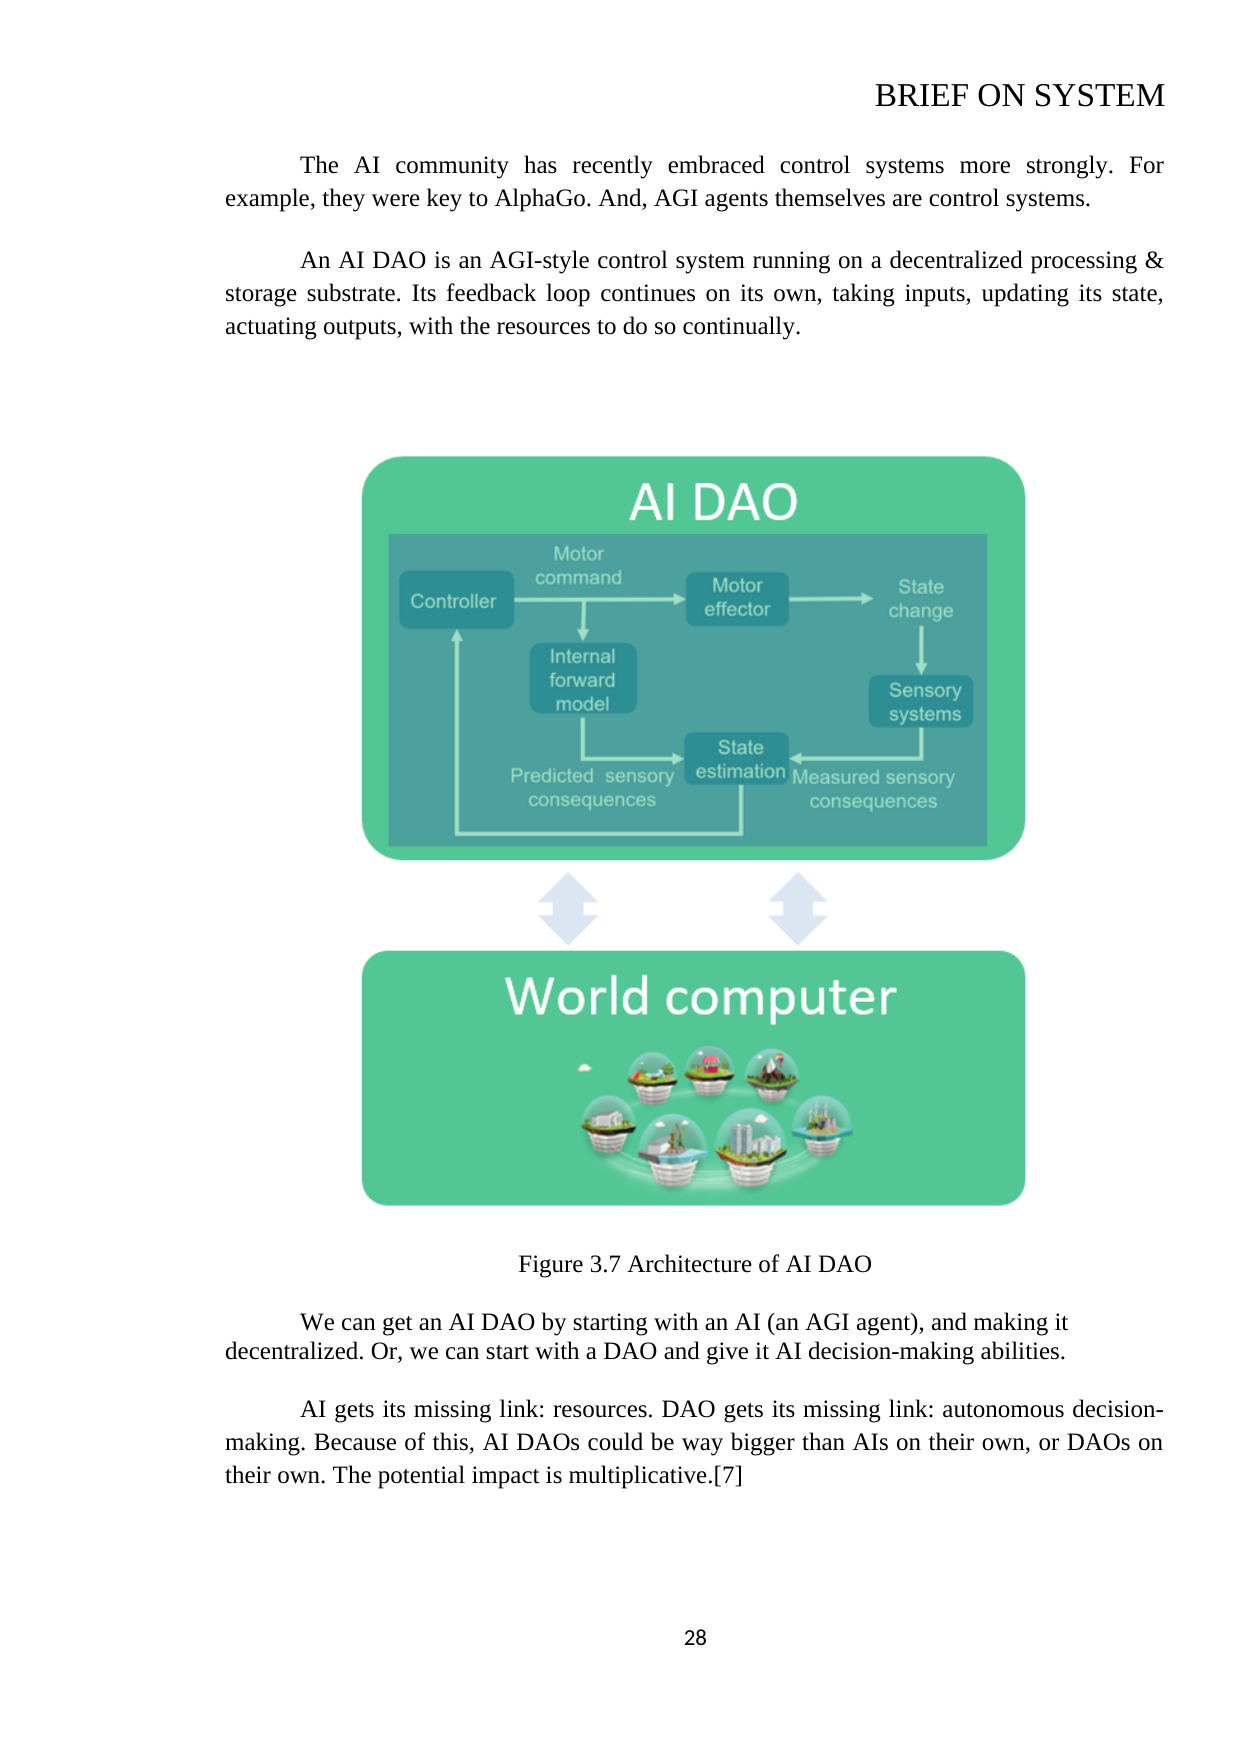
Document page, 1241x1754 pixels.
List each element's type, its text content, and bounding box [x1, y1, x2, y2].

text AI gets its missing link: resources. DAO gets its missing link: autonomous decision-making. Because of this, AI DAOs could be way bigger than AIs on their own, or DAOs on their own. The potential impact is multiplicative.[7] [225, 1394, 1165, 1489]
text An AI DAO is an AGI-style control system running on a decentralized processing & storage substrate. Its feedback loop continues on its own, taking inputs, updating its state, actuating outputs, with the resources to do so continually. [225, 245, 1165, 340]
text We can get an AI DAO by starting with an AI (an AGI agent), and making it decentralized. Or, we can start with a DAO and give it AI decision-making abilities. [225, 1307, 1165, 1365]
picture [348, 431, 1042, 1221]
text Figure 3.7 Architecture of AI DAO [225, 1249, 1165, 1278]
text The AI community has recently embraced control systems more strongly. For example, they were key to AlphaGo. And, AGI agents themselves are control systems. [225, 150, 1165, 212]
